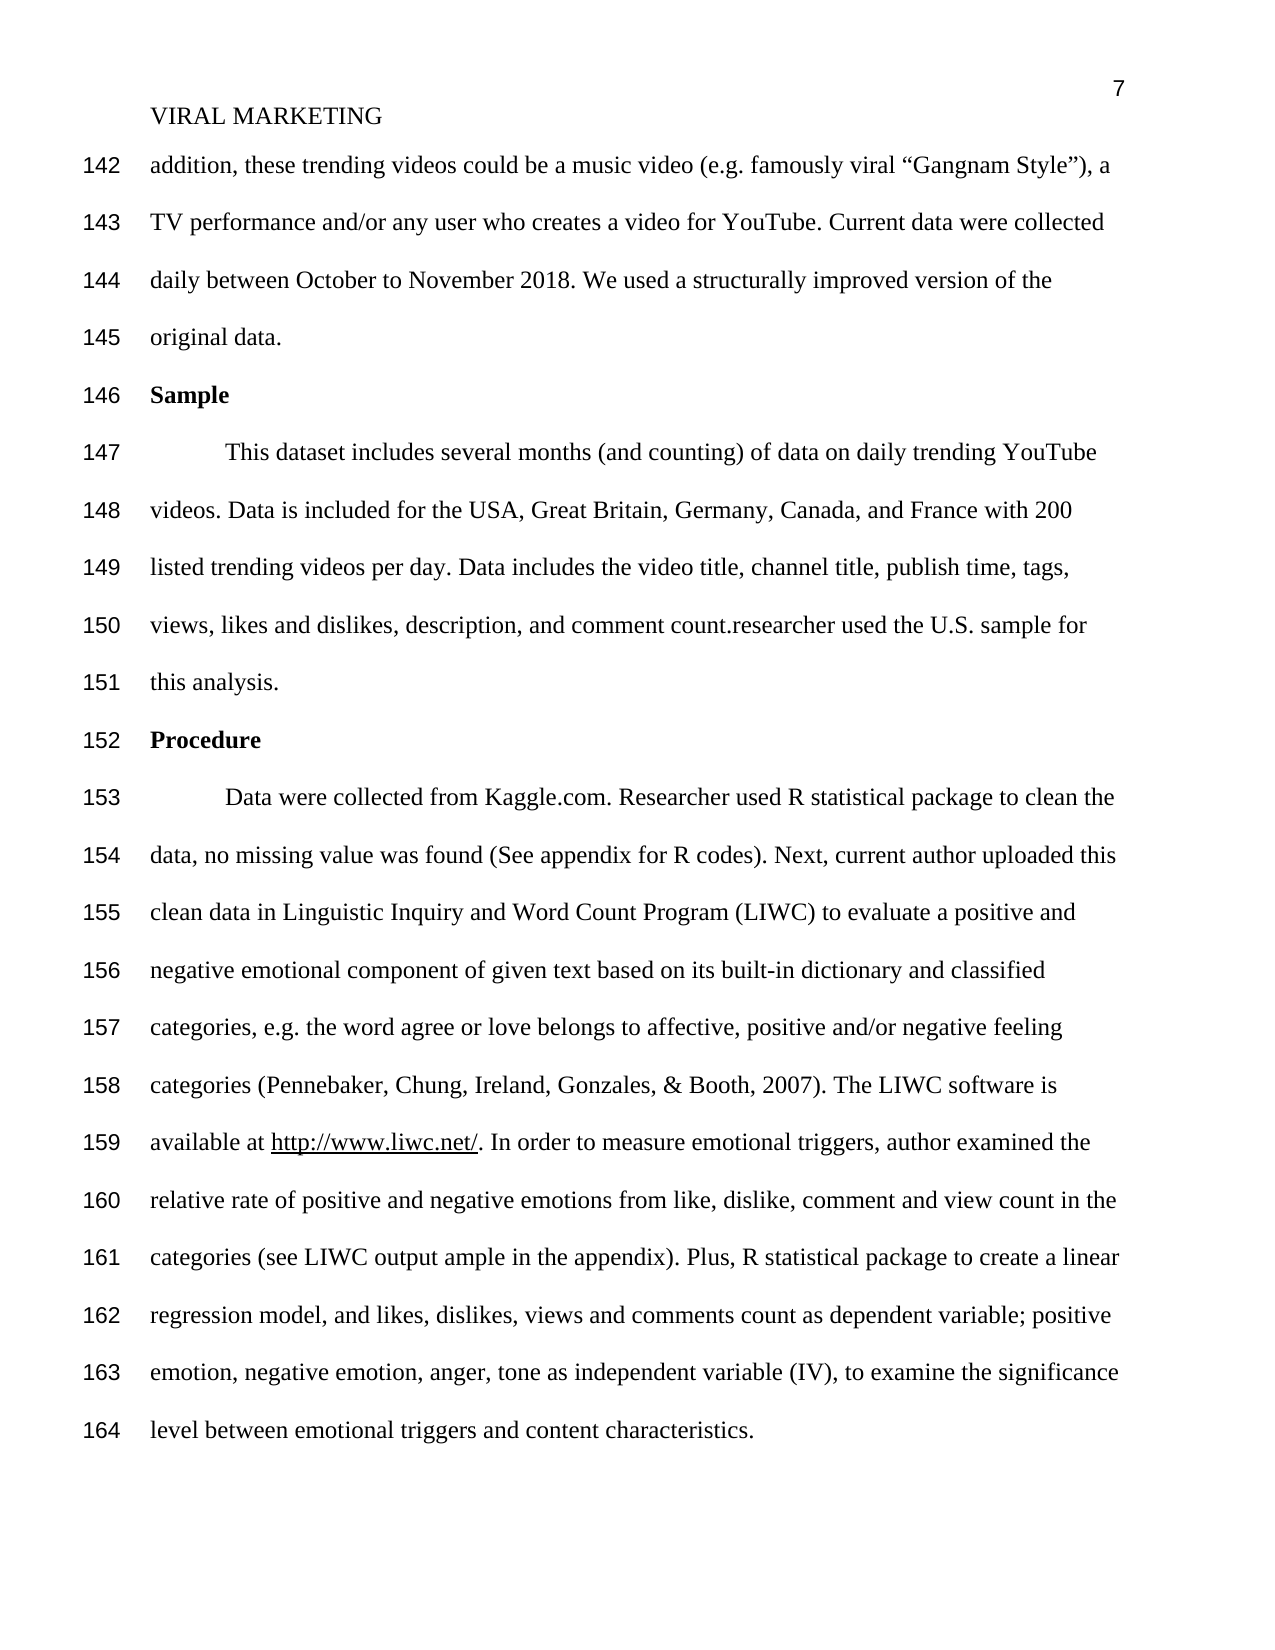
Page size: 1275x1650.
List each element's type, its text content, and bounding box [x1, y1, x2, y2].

text This dataset includes several months (and counting) of data on daily trending YouTube videos. Data is included for the USA, Great Britain, Germany, Canada, and France with 200 listed trending videos per day. Data includes the video title, channel title, publish time, tags, views, likes and dislikes, description, and comment count.researcher used the U.S. sample for this analysis. [150, 437, 1125, 696]
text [150, 150, 1125, 351]
text Procedure [150, 725, 1125, 754]
text Data were collected from Kaggle.com. Researcher used R statistical package to clean the data, no missing value was found (See appendix for R codes). Next, current author uploaded this clean data in Linguistic Inquiry and Word Count Program (LIWC) to evaluate a positive and negative emotional component of given text based on its built-in dictionary and classified categories, e.g. the word agree or love belongs to affective, positive and/or negative feeling categories (Pennebaker, Chung, Ireland, Gonzales, & Booth, 2007). The LIWC software is available at http://www.liwc.net/. In order to measure emotional triggers, author examined the relative rate of positive and negative emotions from like, dislike, comment and view count in the categories (see LIWC output ample in the appendix). Plus, R statistical package to create a linear regression model, and likes, dislikes, views and comments count as dependent variable; positive emotion, negative emotion, anger, tone as independent variable (IV), to examine the significance level between emotional triggers and content characteristics. [150, 782, 1125, 1444]
text Sample [150, 380, 1125, 409]
